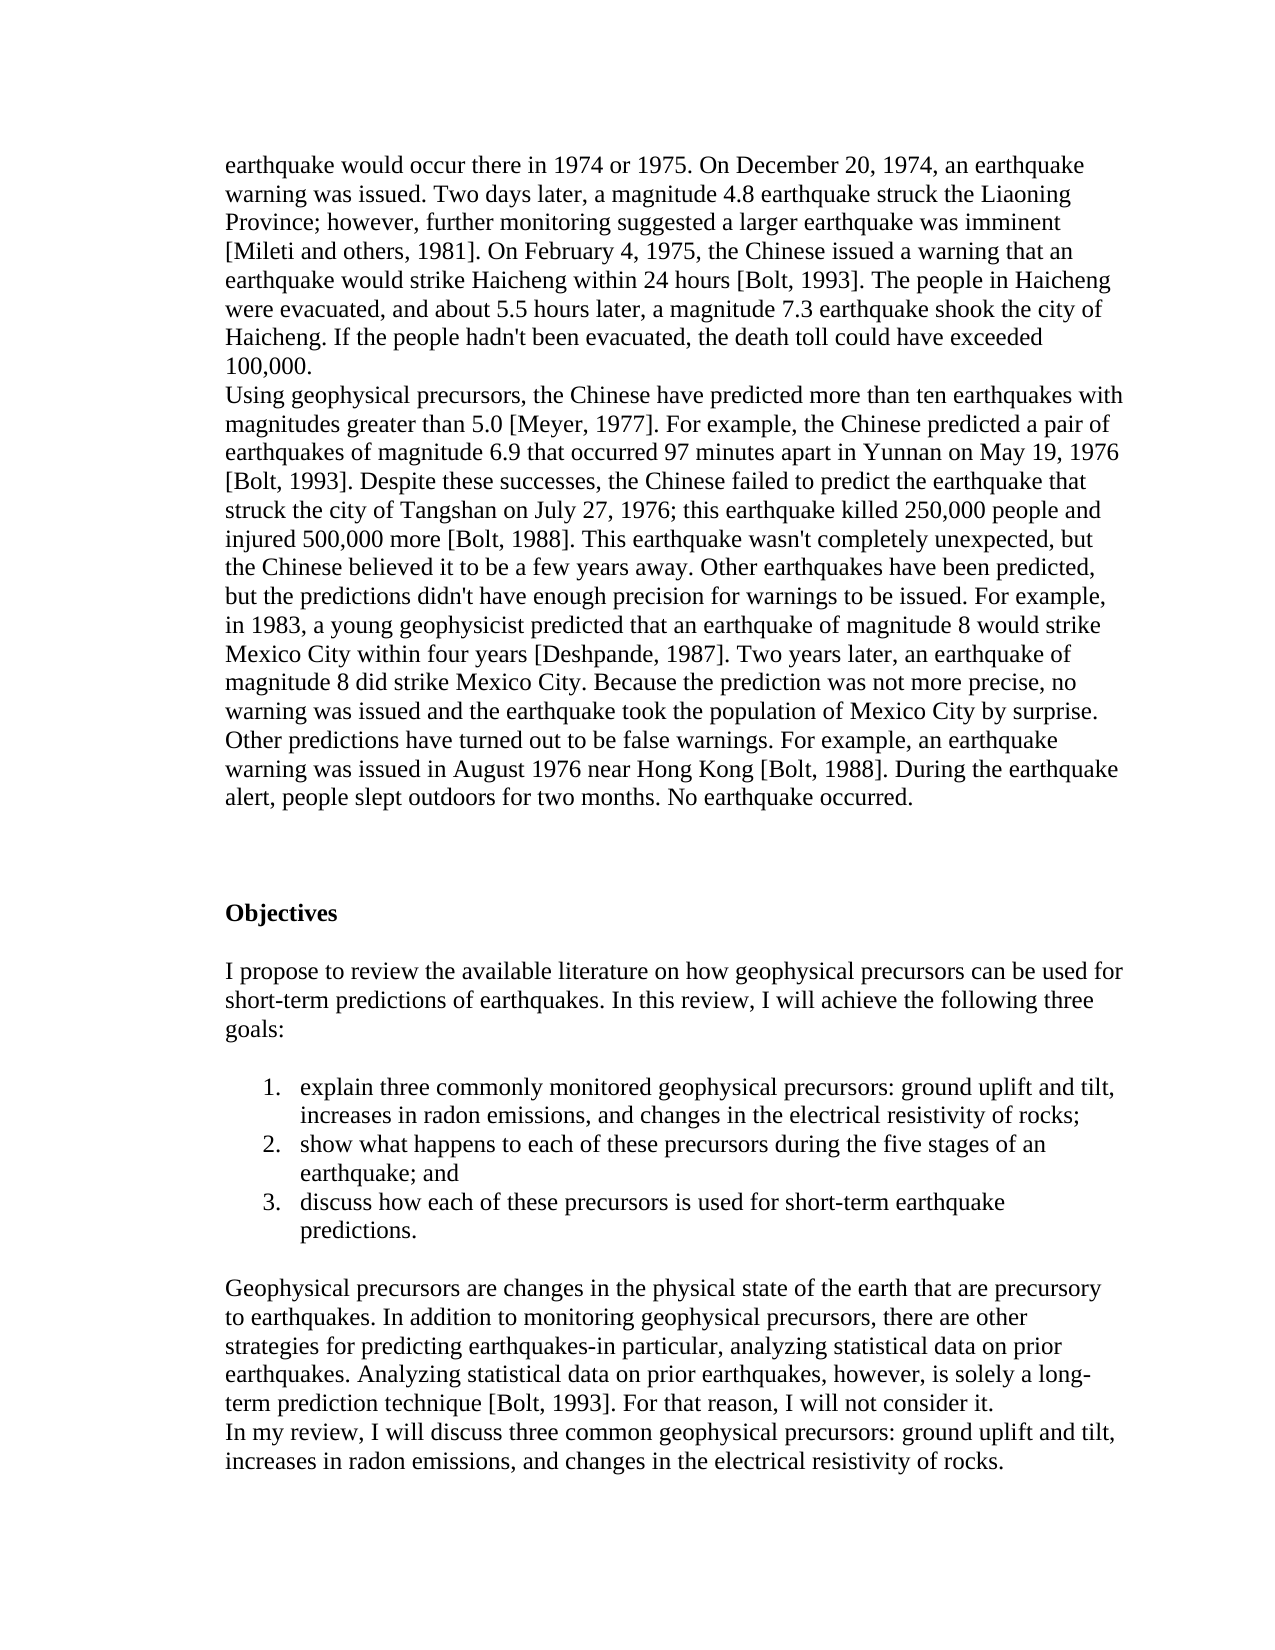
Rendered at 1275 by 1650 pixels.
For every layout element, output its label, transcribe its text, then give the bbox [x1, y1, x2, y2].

text I propose to review the available literature on how geophysical precursors can be used for short-term predictions of earthquakes. In this review, I will achieve the following three goals: [225, 956, 1125, 1042]
list explain three commonly monitored geophysical precursors: ground uplift and tilt, increases in radon emissions, and changes in the electrical resistivity of rocks; [262, 1072, 1125, 1129]
list discuss how each of these precursors is used for short-term earthquake predictions. [262, 1187, 1125, 1244]
text Geophysical precursors are changes in the physical state of the earth that are precursory to earthquakes. In addition to monitoring geophysical precursors, there are other strategies for predicting earthquakes-in particular, analyzing statistical data on prior earthquakes. Analyzing statistical data on prior earthquakes, however, is solely a long-term prediction technique [Bolt, 1993]. For that reason, I will not consider it. [225, 1273, 1125, 1417]
text Using geophysical precursors, the Chinese have predicted more than ten earthquakes with magnitudes greater than 5.0 [Meyer, 1977]. For example, the Chinese predicted a pair of earthquakes of magnitude 6.9 that occurred 97 minutes apart in Yunnan on May 19, 1976 [Bolt, 1993]. Despite these successes, the Chinese failed to predict the earthquake that struck the city of Tangshan on July 27, 1976; this earthquake killed 250,000 people and injured 500,000 more [Bolt, 1988]. This earthquake wasn't completely unexpected, but the Chinese believed it to be a few years away. Other earthquakes have been predicted, but the predictions didn't have enough precision for warnings to be issued. For example, in 1983, a young geophysicist predicted that an earthquake of magnitude 8 would strike Mexico City within four years [Deshpande, 1987]. Two years later, an earthquake of magnitude 8 did strike Mexico City. Because the prediction was not more precise, no warning was issued and the earthquake took the population of Mexico City by surprise. Other predictions have turned out to be false warnings. For example, an earthquake warning was issued in August 1976 near Hong Kong [Bolt, 1988]. During the earthquake alert, people slept outdoors for two months. No earthquake occurred. [225, 380, 1125, 811]
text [225, 150, 1125, 380]
list show what happens to each of these precursors during the five stages of an earthquake; and [262, 1129, 1125, 1187]
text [225, 1417, 1125, 1474]
text Objectives [225, 898, 1125, 927]
